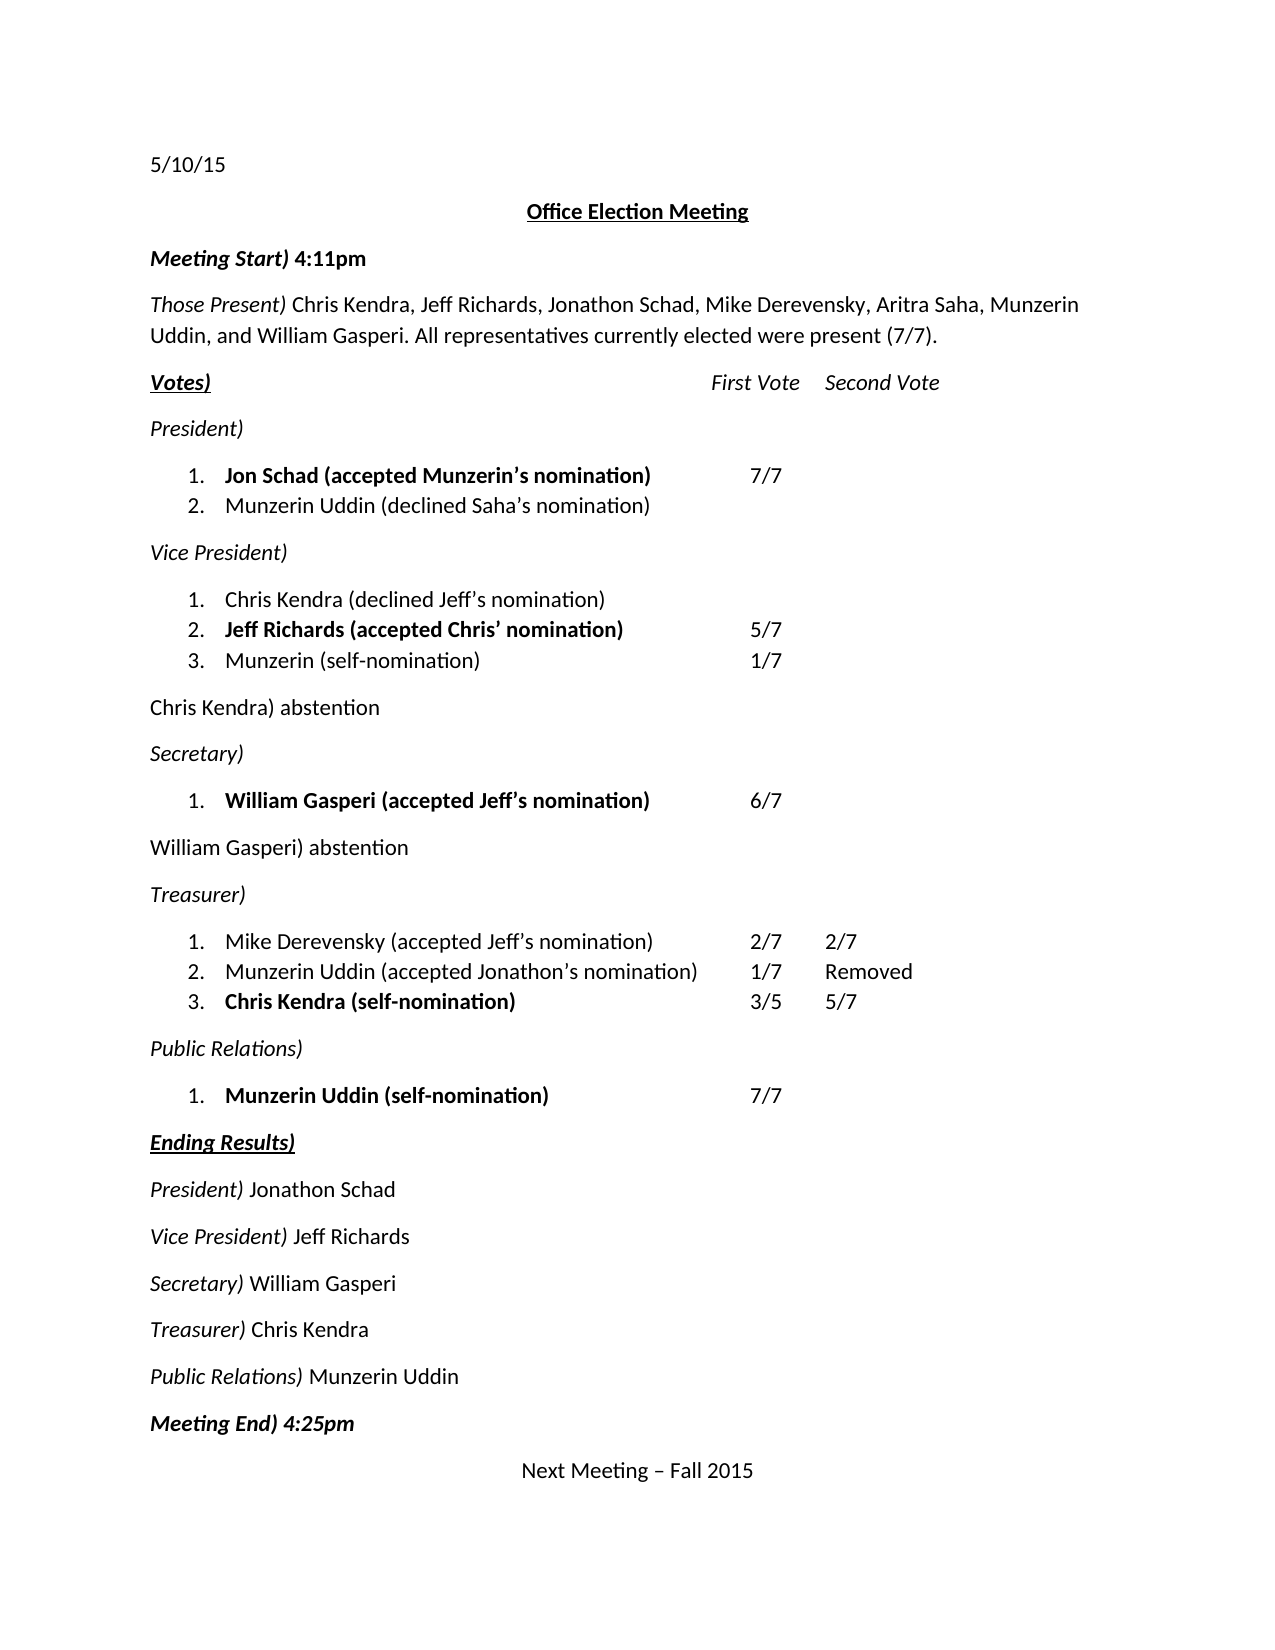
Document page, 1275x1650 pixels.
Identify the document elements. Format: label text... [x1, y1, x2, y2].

text Votes) First Vote Second Vote [150, 368, 1125, 396]
text Public Relations) Munzerin Uddin [150, 1362, 1125, 1391]
list Chris Kendra (self-nomination) 3/5 5/7 [187, 987, 1125, 1016]
list Jon Schad (accepted Munzerin’s nomination) 7/7 [187, 461, 1125, 489]
text Treasurer) Chris Kendra [150, 1316, 1125, 1344]
text President) [150, 414, 1125, 443]
text President) Jonathon Schad [150, 1175, 1125, 1203]
text Chris Kendra) abstention [150, 693, 1125, 721]
text Secretary) William Gasperi [150, 1269, 1125, 1297]
text 5/10/15 [150, 150, 1125, 178]
text Ending Results) [150, 1128, 1125, 1156]
list Mike Derevensky (accepted Jeff’s nomination) 2/7 2/7 [187, 927, 1125, 955]
text Meeting End) 4:25pm [150, 1409, 1125, 1437]
list Chris Kendra (declined Jeff’s nomination) [187, 585, 1125, 613]
list Munzerin Uddin (accepted Jonathon’s nomination) 1/7 Removed [187, 957, 1125, 985]
list Munzerin Uddin (self-nomination) 7/7 [187, 1081, 1125, 1109]
text William Gasperi) abstention [150, 833, 1125, 861]
text Those Present) Chris Kendra, Jeff Richards, Jonathon Schad, Mike Derevensky, Aritra Saha, Munzerin Uddin, and William Gasperi. All representatives currently elected were present (7/7). [150, 291, 1125, 349]
text Public Relations) [150, 1034, 1125, 1062]
list Munzerin Uddin (declined Saha’s nomination) [187, 492, 1125, 520]
text Vice President) Jeff Richards [150, 1222, 1125, 1250]
list Munzerin (self-nomination) 1/7 [187, 646, 1125, 674]
text Next Meeting – Fall 2015 [150, 1456, 1125, 1484]
list William Gasperi (accepted Jeff’s nomination) 6/7 [187, 786, 1125, 814]
text Office Election Meeting [150, 197, 1125, 225]
text Meeting Start) 4:11pm [150, 244, 1125, 272]
text Treasurer) [150, 880, 1125, 908]
text Vice President) [150, 538, 1125, 567]
text Secretary) [150, 739, 1125, 768]
list Jeff Richards (accepted Chris’ nomination) 5/7 [187, 616, 1125, 644]
